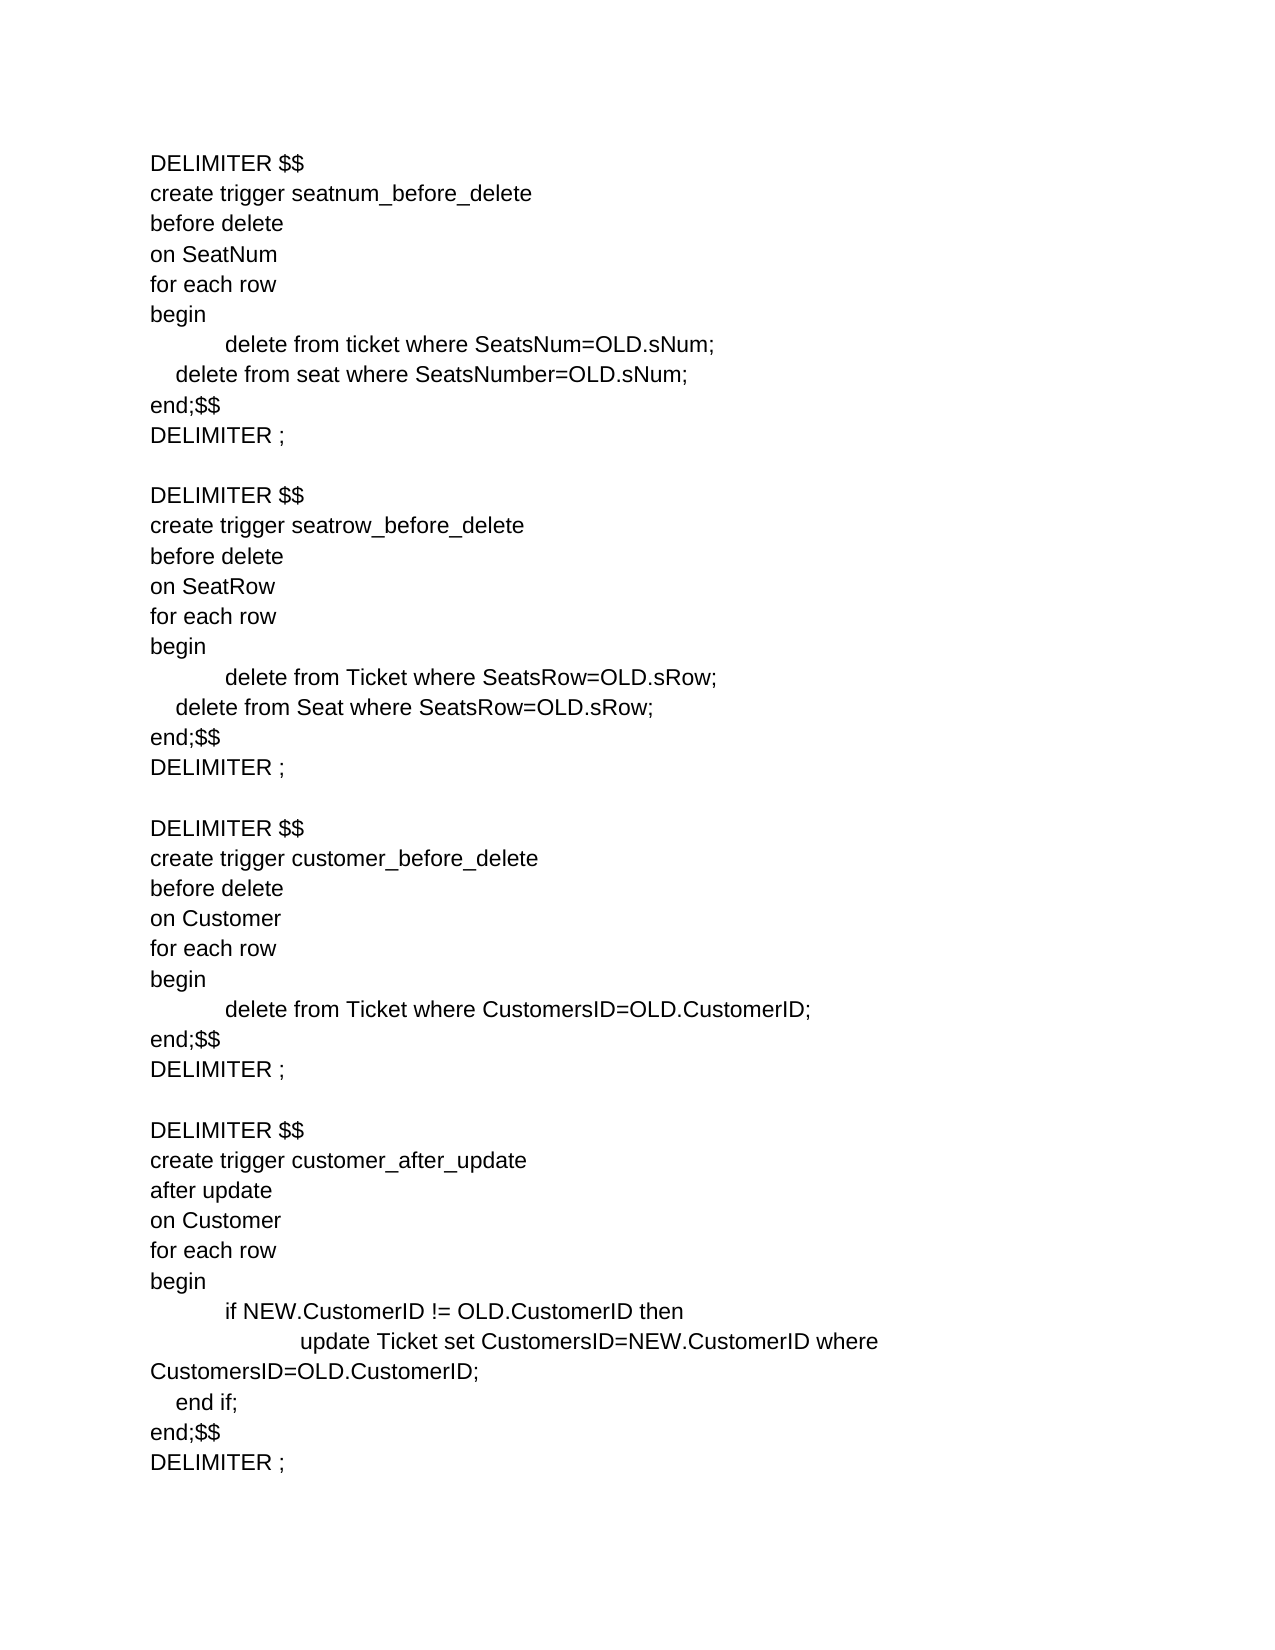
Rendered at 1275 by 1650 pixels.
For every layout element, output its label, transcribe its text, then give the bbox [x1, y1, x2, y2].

text end if; [150, 1388, 1125, 1415]
text on Customer [150, 1207, 1125, 1234]
text DELIMITER $$ [150, 482, 1125, 509]
text end;$$ [150, 724, 1125, 750]
text before delete [150, 875, 1125, 901]
text for each row [150, 603, 1125, 629]
text create trigger seatnum_before_delete [150, 180, 1125, 207]
text after update [150, 1177, 1125, 1203]
text DELIMITER $$ [150, 814, 1125, 841]
text DELIMITER ; [150, 1449, 1125, 1475]
text if NEW.CustomerID != OLD.CustomerID then [150, 1298, 1125, 1324]
text DELIMITER ; [150, 754, 1125, 781]
text begin [150, 301, 1125, 327]
text begin [150, 633, 1125, 660]
text delete from seat where SeatsNumber=OLD.sNum; [150, 361, 1125, 388]
text delete from Ticket where CustomersID=OLD.CustomerID; [150, 996, 1125, 1022]
text create trigger seatrow_before_delete [150, 512, 1125, 539]
text delete from ticket where SeatsNum=OLD.sNum; [150, 331, 1125, 358]
text before delete [150, 543, 1125, 569]
text delete from Ticket where SeatsRow=OLD.sRow; [150, 663, 1125, 690]
text delete from Seat where SeatsRow=OLD.sRow; [150, 694, 1125, 720]
text DELIMITER $$ [150, 150, 1125, 176]
text for each row [150, 271, 1125, 297]
text end;$$ [150, 1026, 1125, 1052]
text update Ticket set CustomersID=NEW.CustomerID where CustomersID=OLD.CustomerID; [150, 1328, 1125, 1385]
text on SeatNum [150, 241, 1125, 267]
text on Customer [150, 905, 1125, 932]
text before delete [150, 210, 1125, 237]
text create trigger customer_before_delete [150, 845, 1125, 871]
text end;$$ [150, 392, 1125, 418]
text DELIMITER ; [150, 1056, 1125, 1083]
text begin [150, 966, 1125, 992]
text for each row [150, 935, 1125, 962]
text for each row [150, 1237, 1125, 1264]
text on SeatRow [150, 573, 1125, 599]
text DELIMITER $$ [150, 1117, 1125, 1143]
text end;$$ [150, 1419, 1125, 1445]
text begin [150, 1268, 1125, 1294]
text create trigger customer_after_update [150, 1147, 1125, 1173]
text DELIMITER ; [150, 422, 1125, 448]
